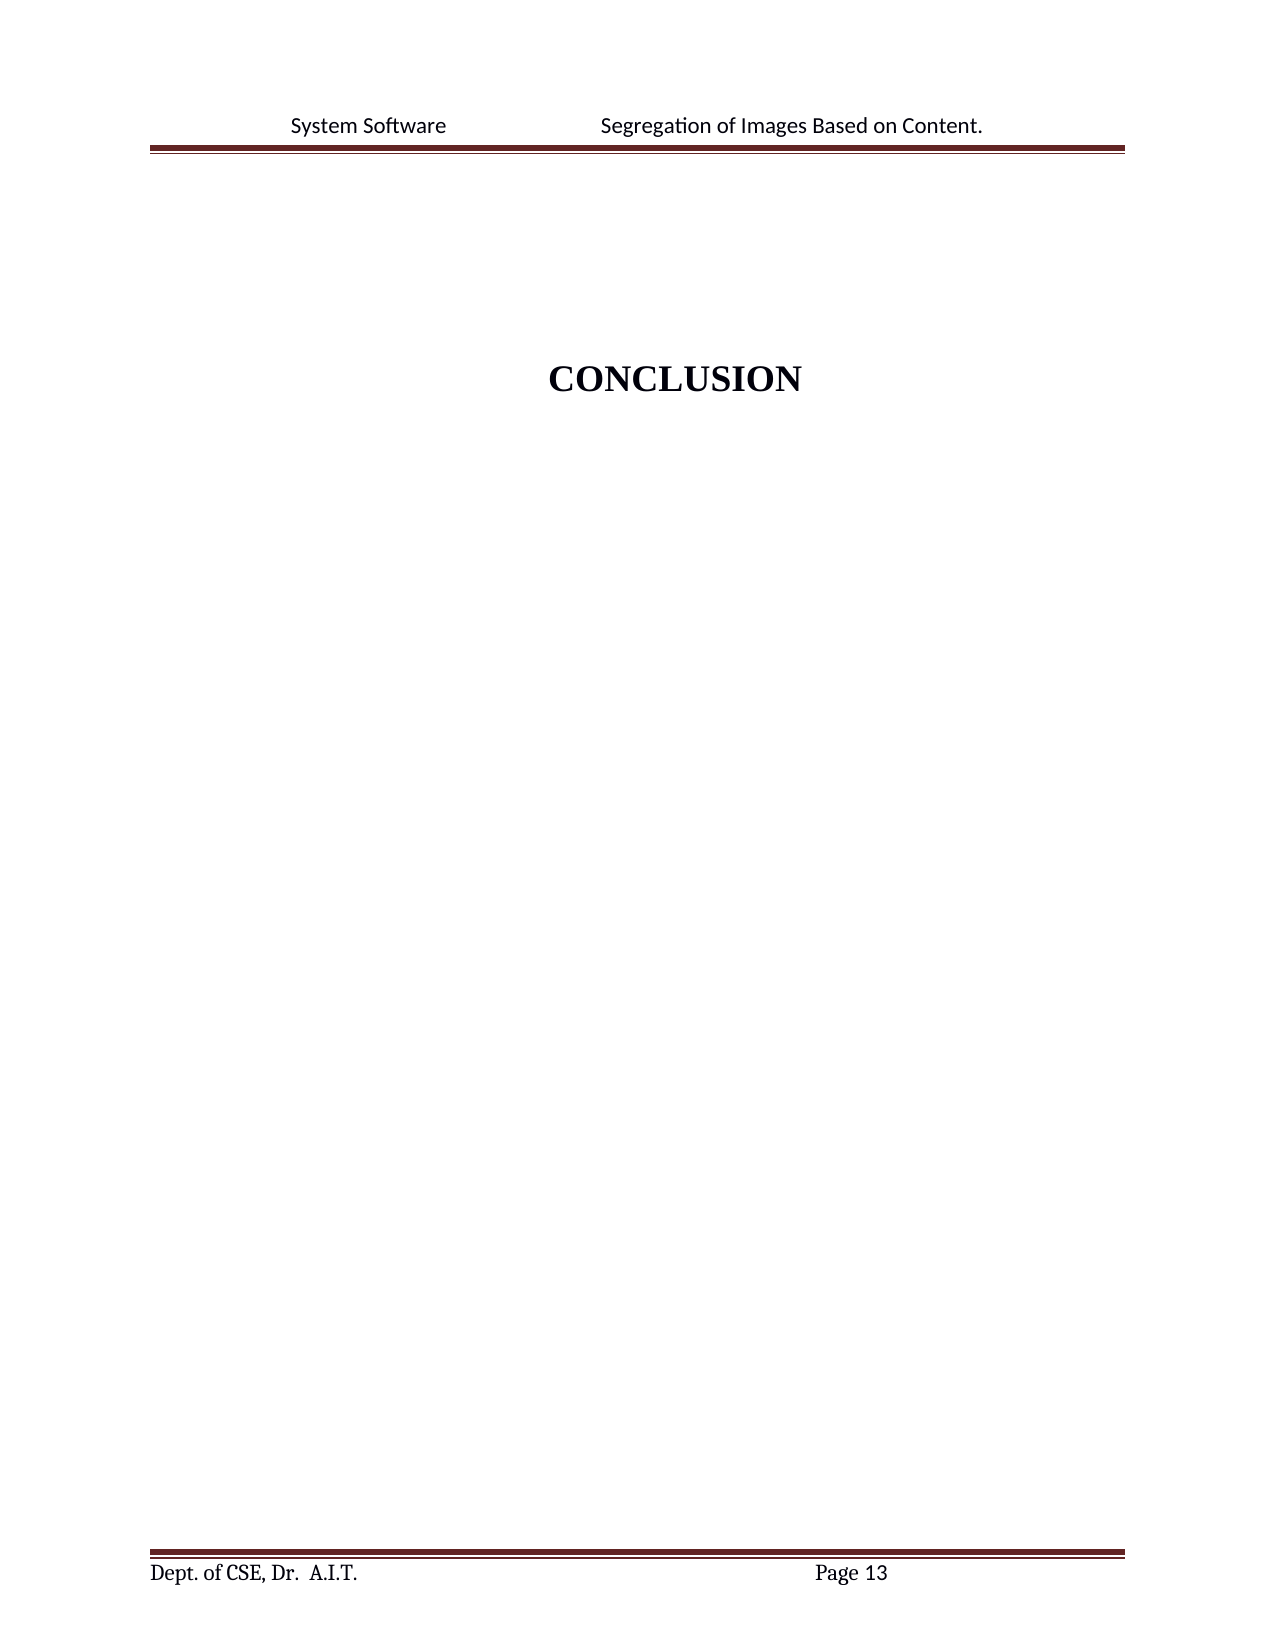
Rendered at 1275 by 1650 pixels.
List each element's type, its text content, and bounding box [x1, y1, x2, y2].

text CONCLUSION [225, 356, 1125, 399]
